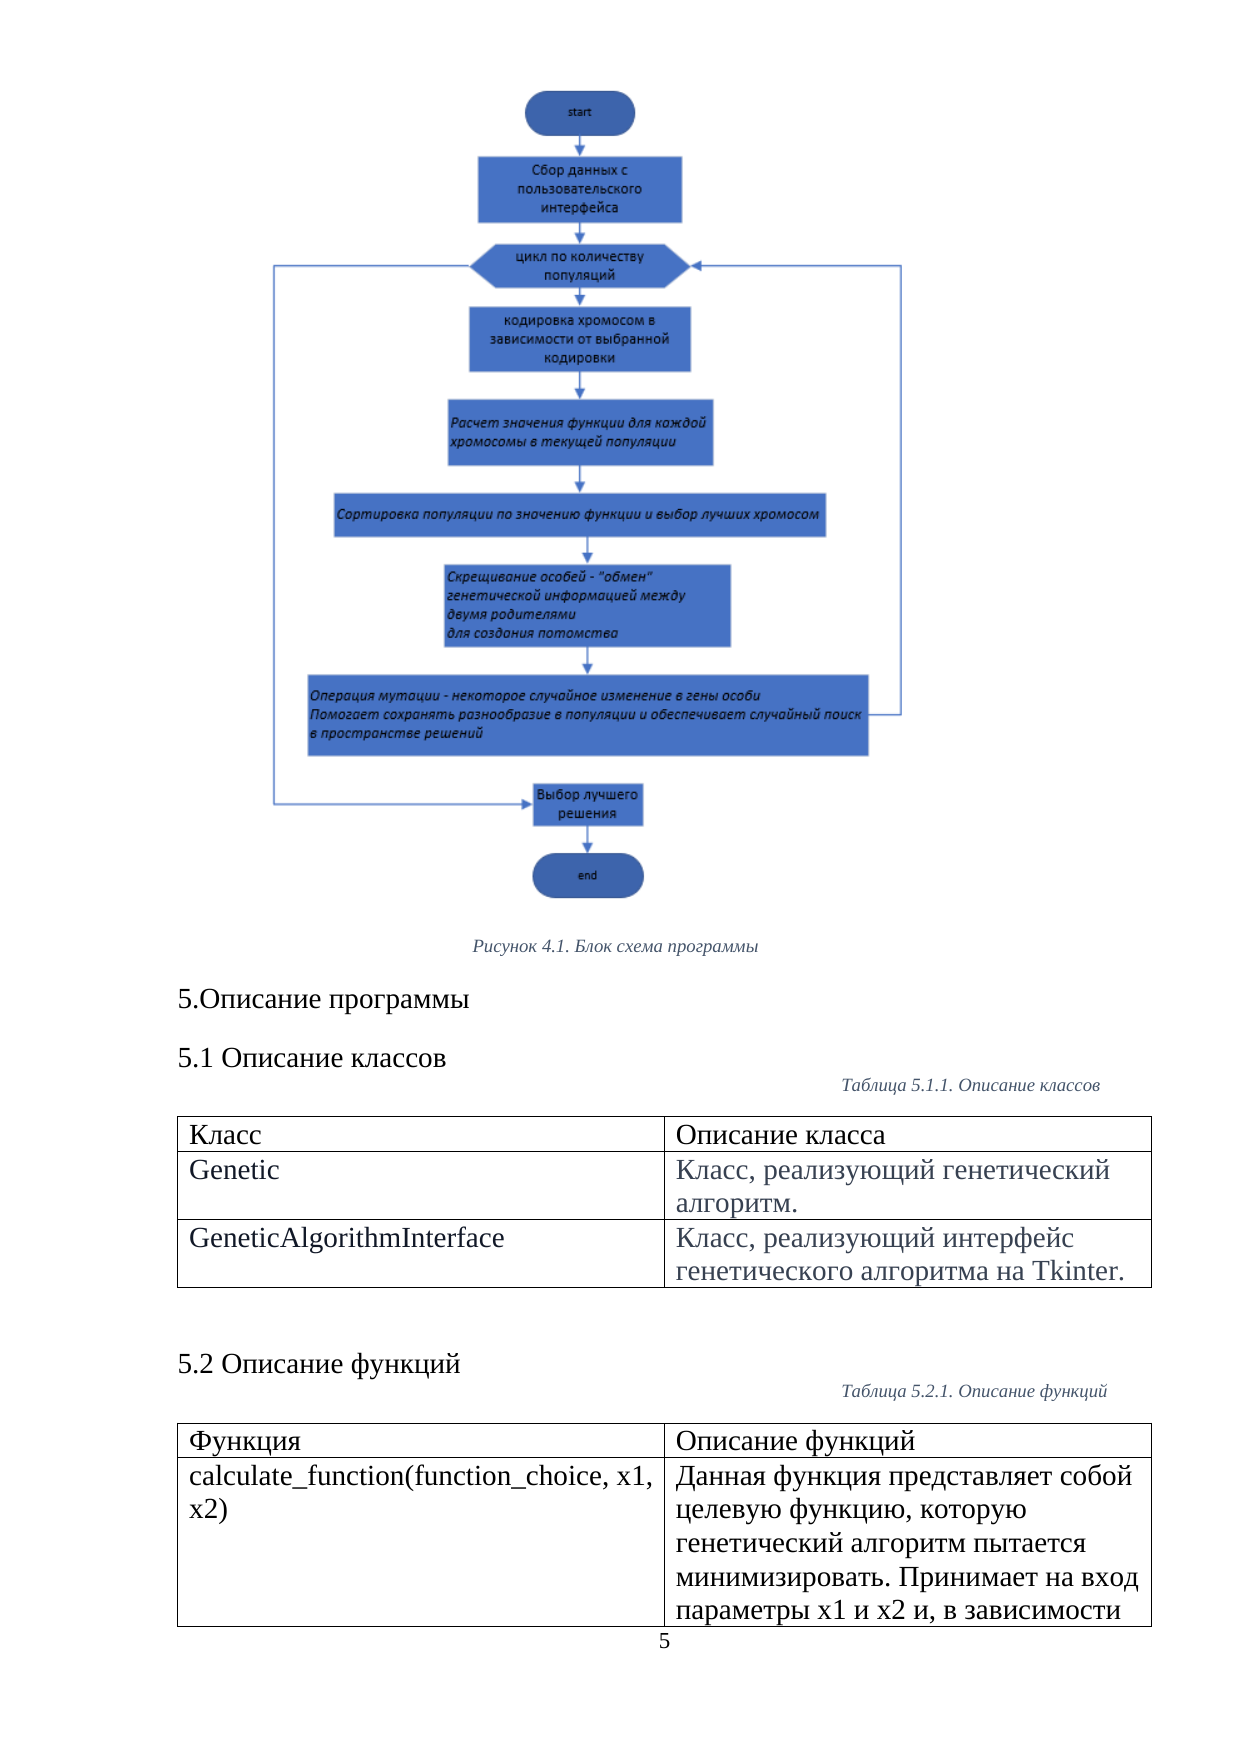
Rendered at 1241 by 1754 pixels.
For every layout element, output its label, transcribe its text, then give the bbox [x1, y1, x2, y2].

text Рисунок 4.1. Блок схема программы [398, 935, 1152, 957]
table_cell Класс, реализующий генетический алгоритм. [665, 1152, 1151, 1219]
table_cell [665, 1458, 1151, 1626]
text Таблица 5.2.1. Описание функций [767, 1380, 1152, 1402]
table_cell Класс, реализующий интерфейс генетического алгоритма на Tkinter. [665, 1220, 1151, 1287]
table_header Описание функций [665, 1424, 1151, 1457]
table_header Класс [178, 1117, 664, 1151]
picture [251, 81, 932, 907]
subtitle 5.2 Описание функций [177, 1347, 1152, 1380]
table_cell GeneticAlgorithmInterface [178, 1220, 664, 1287]
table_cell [178, 1458, 664, 1626]
table_cell Genetic [178, 1152, 664, 1219]
subtitle 5.Описание программы [177, 982, 1152, 1015]
table_header Функция [178, 1424, 664, 1457]
subtitle 5.1 Описание классов [177, 1040, 1152, 1074]
table_header Описание класса [665, 1117, 1151, 1151]
text Таблица 5.1.1. Описание классов [841, 1074, 1152, 1095]
